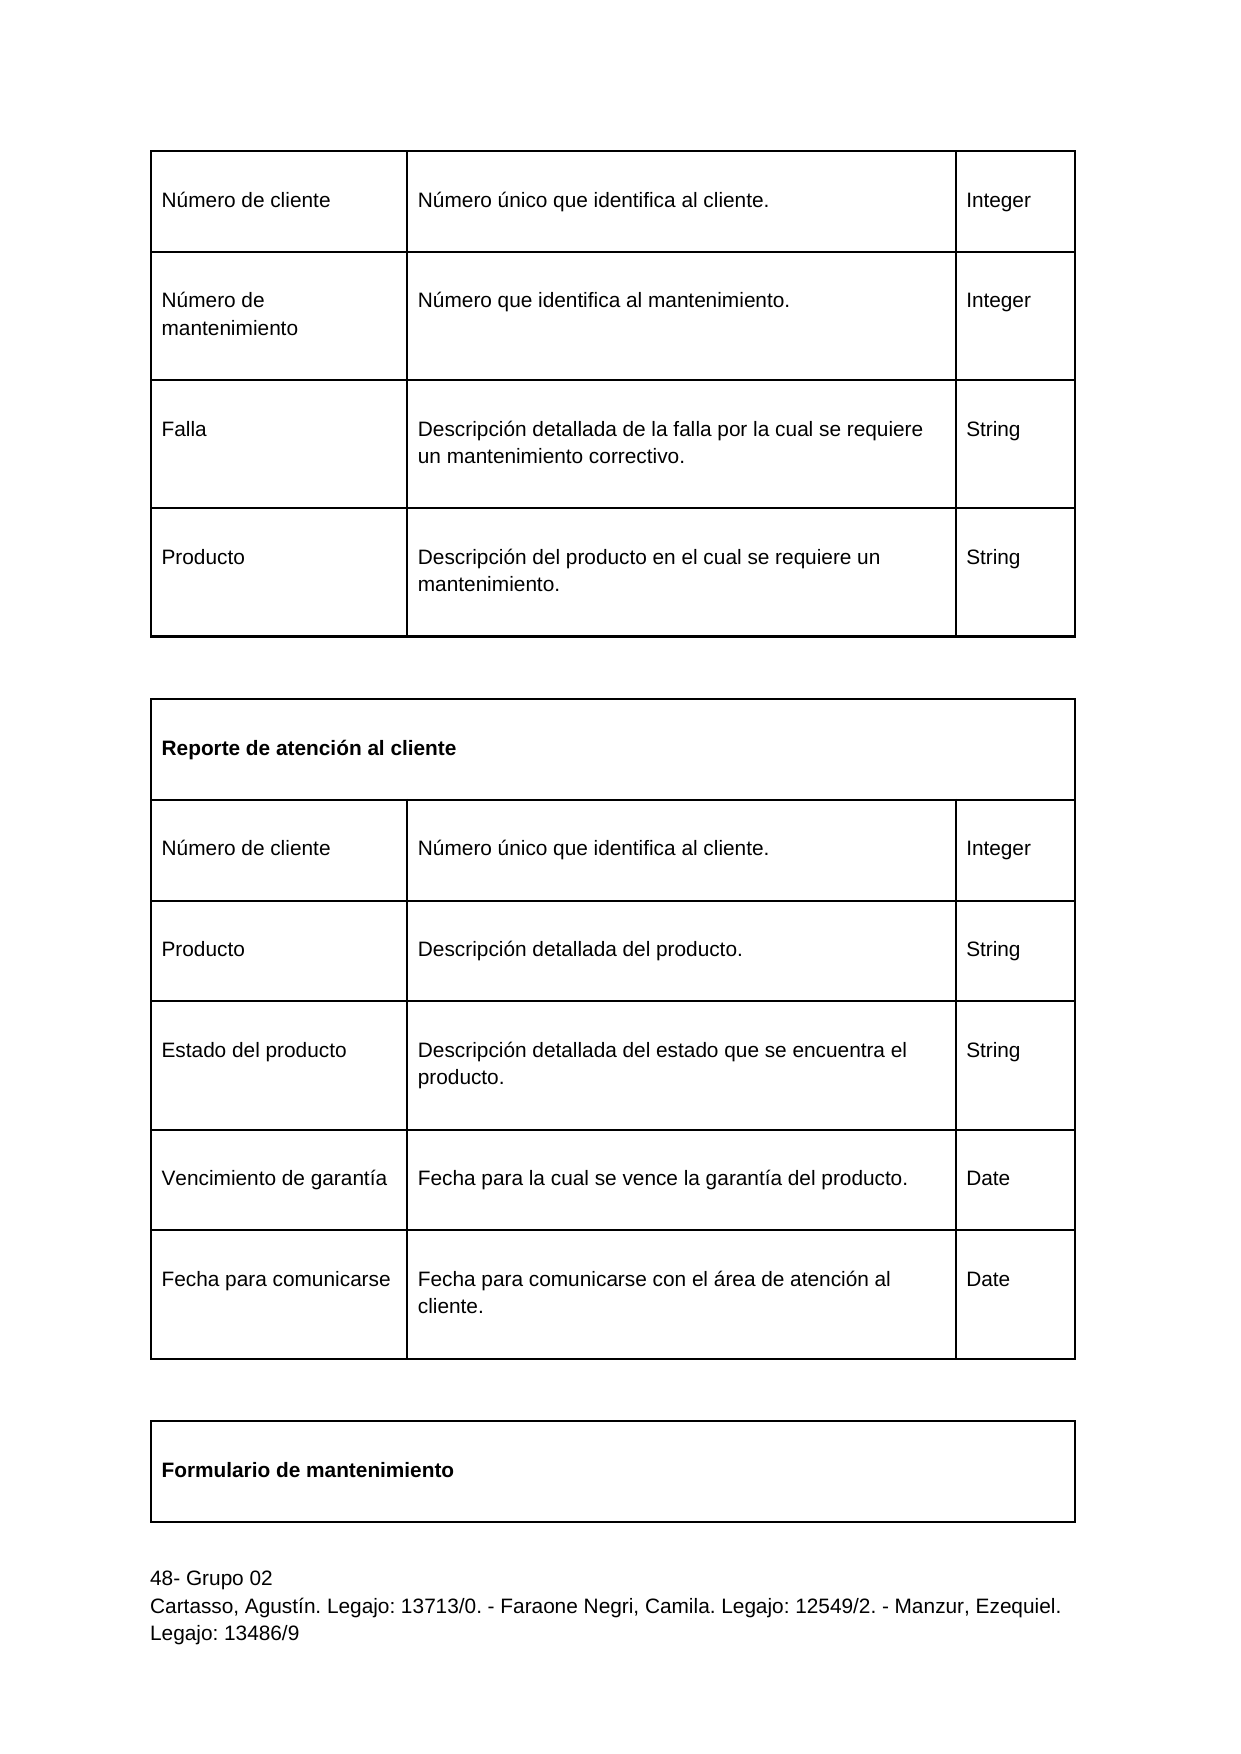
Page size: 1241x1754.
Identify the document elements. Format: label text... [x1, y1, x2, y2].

table_cell String [957, 381, 1074, 507]
table_cell Fecha para comunicarse [152, 1231, 406, 1357]
table_header Reporte de atención al cliente [152, 700, 1074, 799]
table_cell Número de cliente [152, 801, 406, 899]
table_header Formulario de mantenimiento [152, 1422, 1074, 1521]
table_cell Descripción detallada del producto. [408, 902, 955, 1000]
table_cell Producto [152, 902, 406, 1000]
table_cell Vencimiento de garantía [152, 1131, 406, 1229]
table_cell Date [957, 1231, 1074, 1357]
table_cell Descripción detallada de la falla por la cual se requiere un mantenimiento correctivo. [408, 381, 955, 507]
table_cell Producto [152, 509, 406, 635]
table_cell Integer [957, 801, 1074, 899]
table_cell String [957, 902, 1074, 1000]
table_cell Descripción detallada del estado que se encuentra el producto. [408, 1002, 955, 1128]
table_cell Número único que identifica al cliente. [408, 801, 955, 899]
table_cell Número único que identifica al cliente. [408, 152, 955, 251]
table_cell Integer [957, 253, 1074, 379]
table_cell String [957, 509, 1074, 635]
table_cell Número que identifica al mantenimiento. [408, 253, 955, 379]
table_cell Date [957, 1131, 1074, 1229]
table_cell Fecha para comunicarse con el área de atención al cliente. [408, 1231, 955, 1357]
table_cell Estado del producto [152, 1002, 406, 1128]
table_cell Número de mantenimiento [152, 253, 406, 379]
table_cell Falla [152, 381, 406, 507]
table_cell Descripción del producto en el cual se requiere un mantenimiento. [408, 509, 955, 635]
table_cell Fecha para la cual se vence la garantía del producto. [408, 1131, 955, 1229]
table_cell Integer [957, 152, 1074, 251]
table_cell Número de cliente [152, 152, 406, 251]
table_cell String [957, 1002, 1074, 1128]
